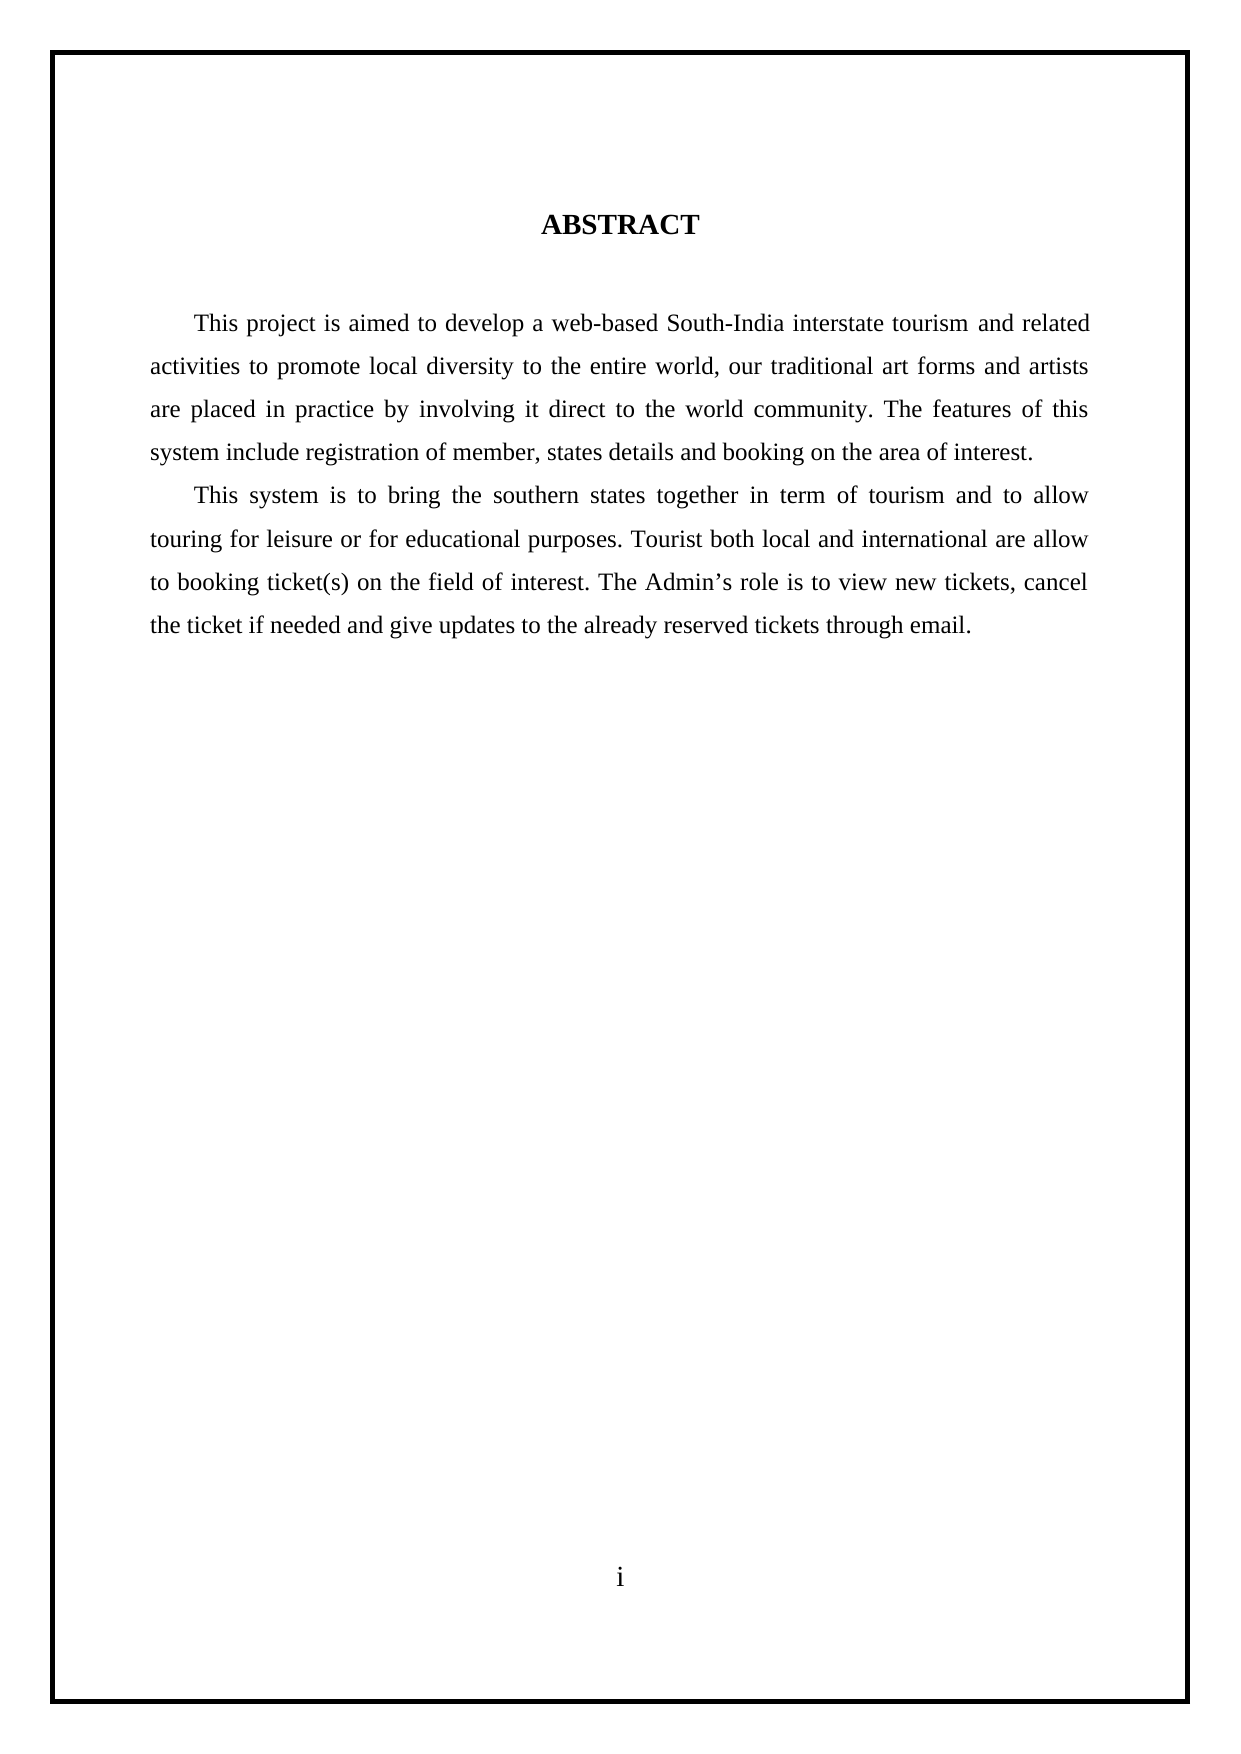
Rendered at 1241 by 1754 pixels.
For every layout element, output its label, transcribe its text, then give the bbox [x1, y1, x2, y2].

text ABSTRACT [150, 207, 1090, 241]
text i [150, 1559, 1090, 1592]
text This project is aimed to develop a web-based South-India interstate tourism and related activities to promote local diversity to the entire world, our traditional art forms and artists are placed in practice by involving it direct to the world community. The features of this system include registration of member, states details and booking on the area of interest. [150, 308, 1090, 466]
text This system is to bring the southern states together in term of tourism and to allow touring for leisure or for educational purposes. Tourist both local and international are allow to booking ticket(s) on the field of interest. The Admin’s role is to view new tickets, cancel the ticket if needed and give updates to the already reserved tickets through email. [150, 481, 1090, 639]
